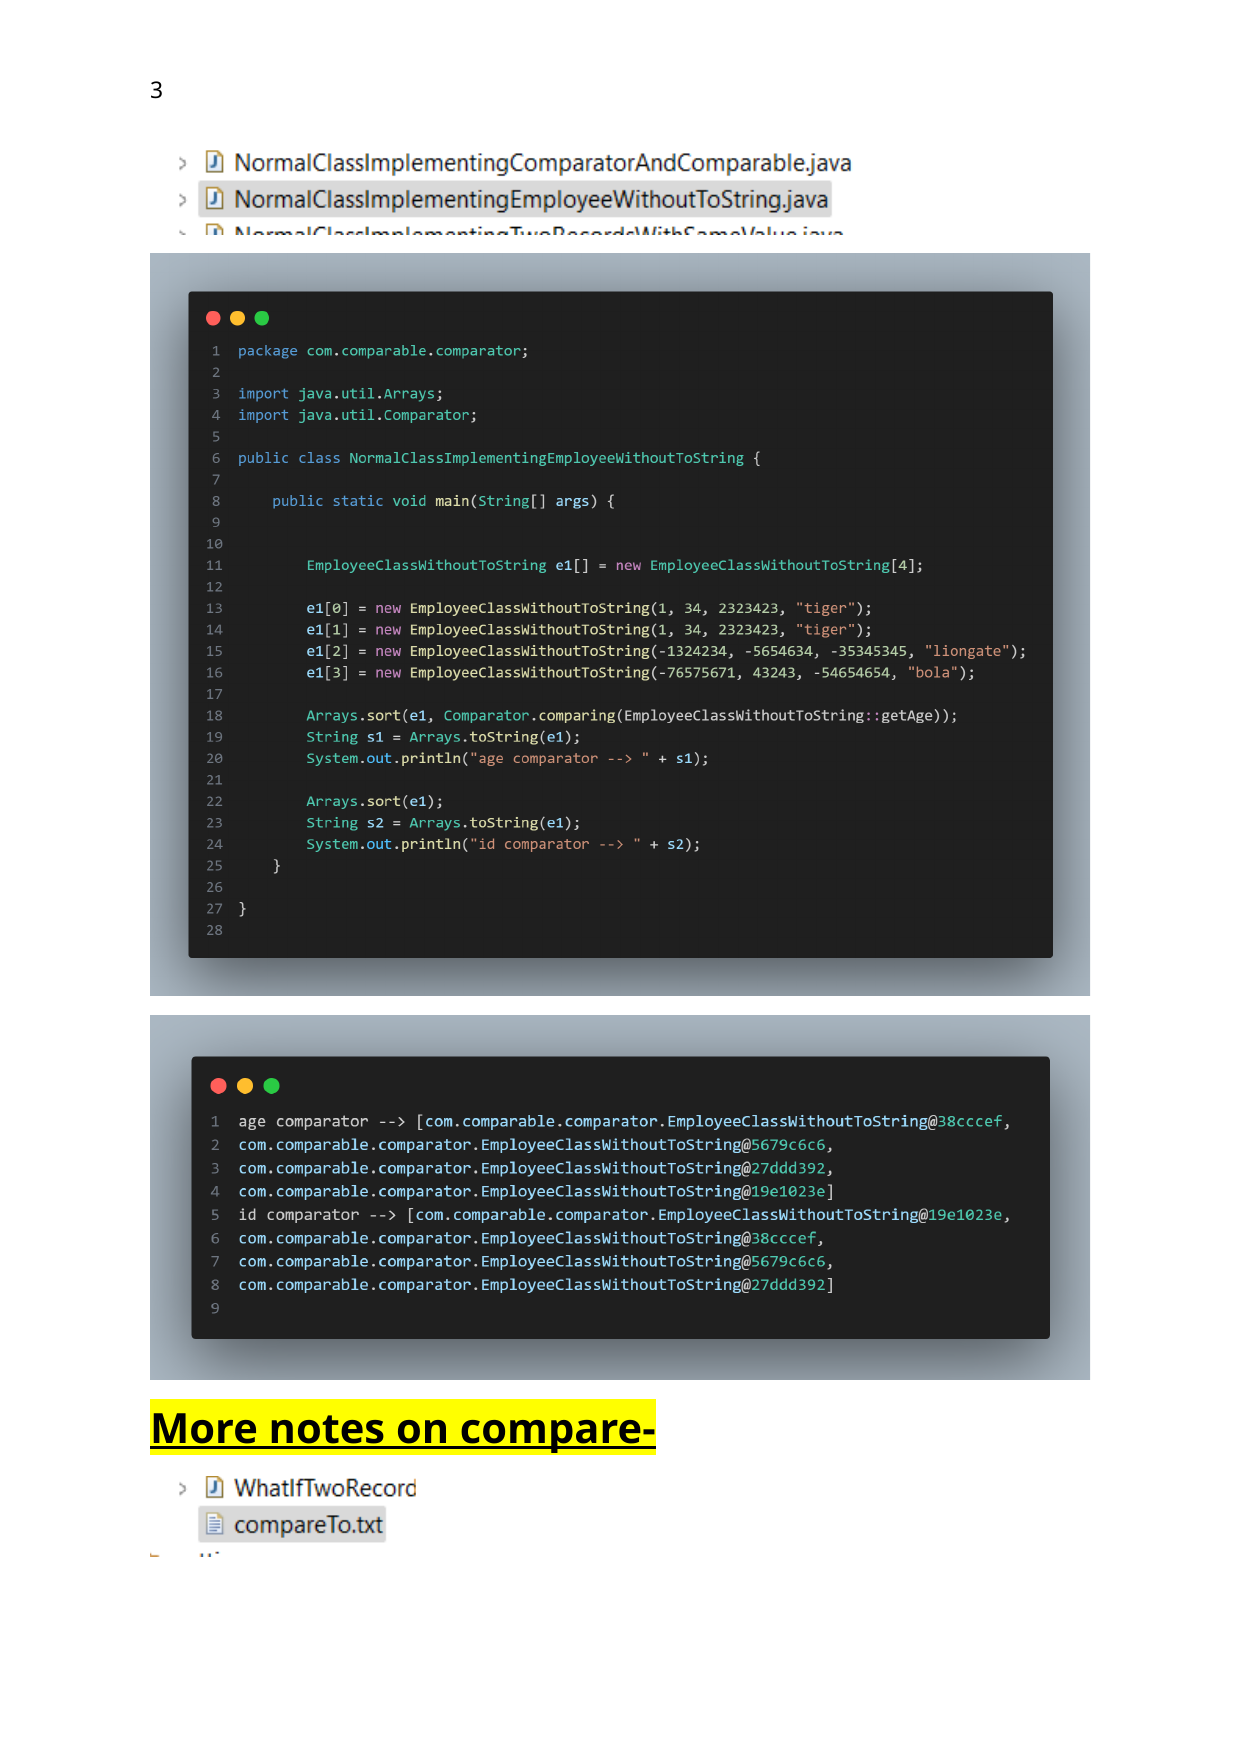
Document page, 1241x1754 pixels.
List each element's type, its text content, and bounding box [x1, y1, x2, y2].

picture [150, 150, 865, 235]
picture [150, 1015, 1091, 1380]
picture [150, 1476, 416, 1557]
picture [150, 253, 1091, 996]
text More notes on compare- [150, 1398, 1090, 1455]
